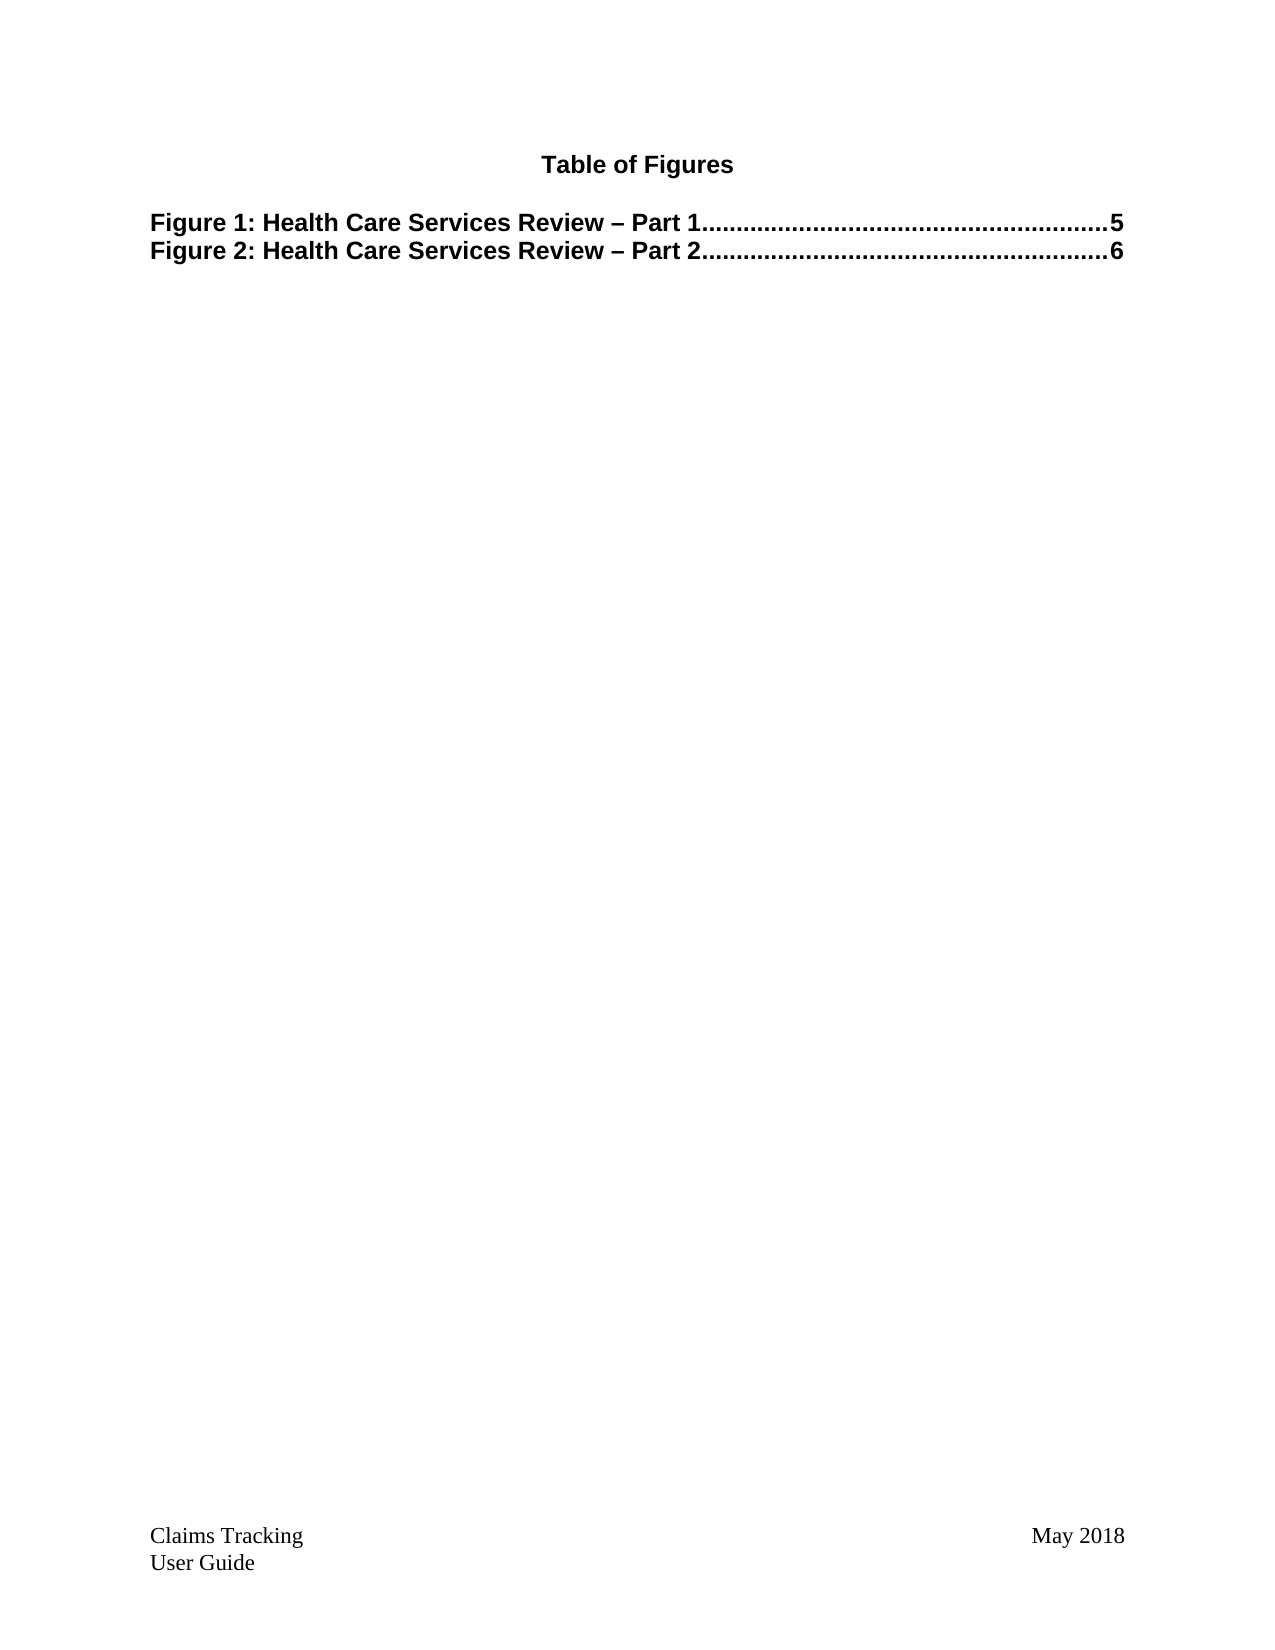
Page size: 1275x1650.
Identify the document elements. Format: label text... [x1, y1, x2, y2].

text Table of Figures [150, 150, 1125, 179]
text Figure 2: Health Care Services Review – Part 2 6 [150, 236, 1125, 265]
text Figure 1: Health Care Services Review – Part 1 5 [150, 207, 1125, 236]
